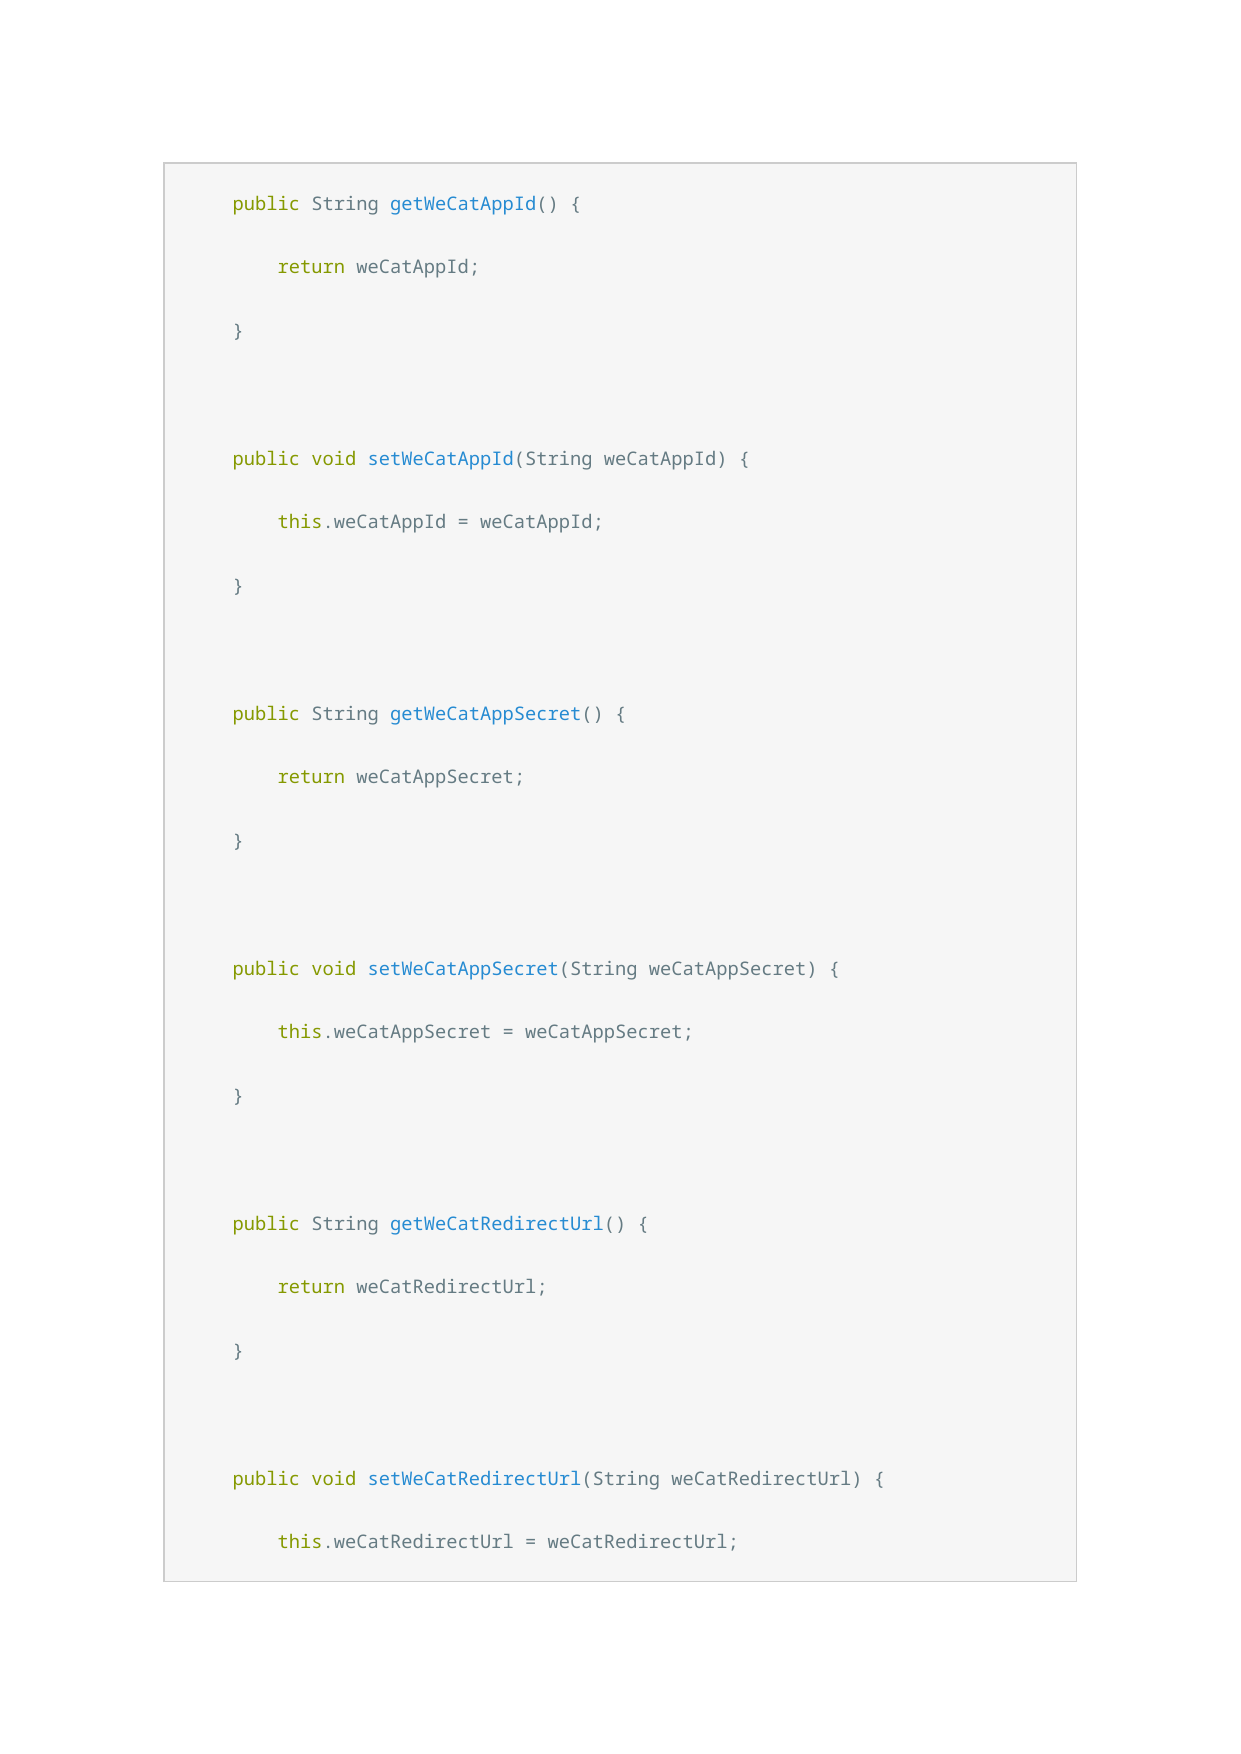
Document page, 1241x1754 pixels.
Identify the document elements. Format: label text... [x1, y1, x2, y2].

text } [165, 1309, 1076, 1366]
text public String getWeCatAppSecret() { [165, 672, 1076, 729]
text } [165, 799, 1076, 856]
text } [165, 289, 1076, 346]
text return weCatRedirectUrl; [165, 1246, 1076, 1303]
text } [165, 1054, 1076, 1111]
text return weCatAppId; [165, 226, 1076, 283]
text return weCatAppSecret; [165, 736, 1076, 793]
text public String getWeCatAppId() { [165, 164, 1076, 219]
text public void setWeCatRedirectUrl(String weCatRedirectUrl) { [165, 1437, 1076, 1494]
text this.weCatAppSecret = weCatAppSecret; [165, 991, 1076, 1048]
text public String getWeCatRedirectUrl() { [165, 1182, 1076, 1239]
text } [165, 544, 1076, 601]
text public void setWeCatAppId(String weCatAppId) { [165, 417, 1076, 474]
text this.weCatAppId = weCatAppId; [165, 481, 1076, 538]
text this.weCatRedirectUrl = weCatRedirectUrl; [165, 1501, 1076, 1581]
text public void setWeCatAppSecret(String weCatAppSecret) { [165, 927, 1076, 984]
